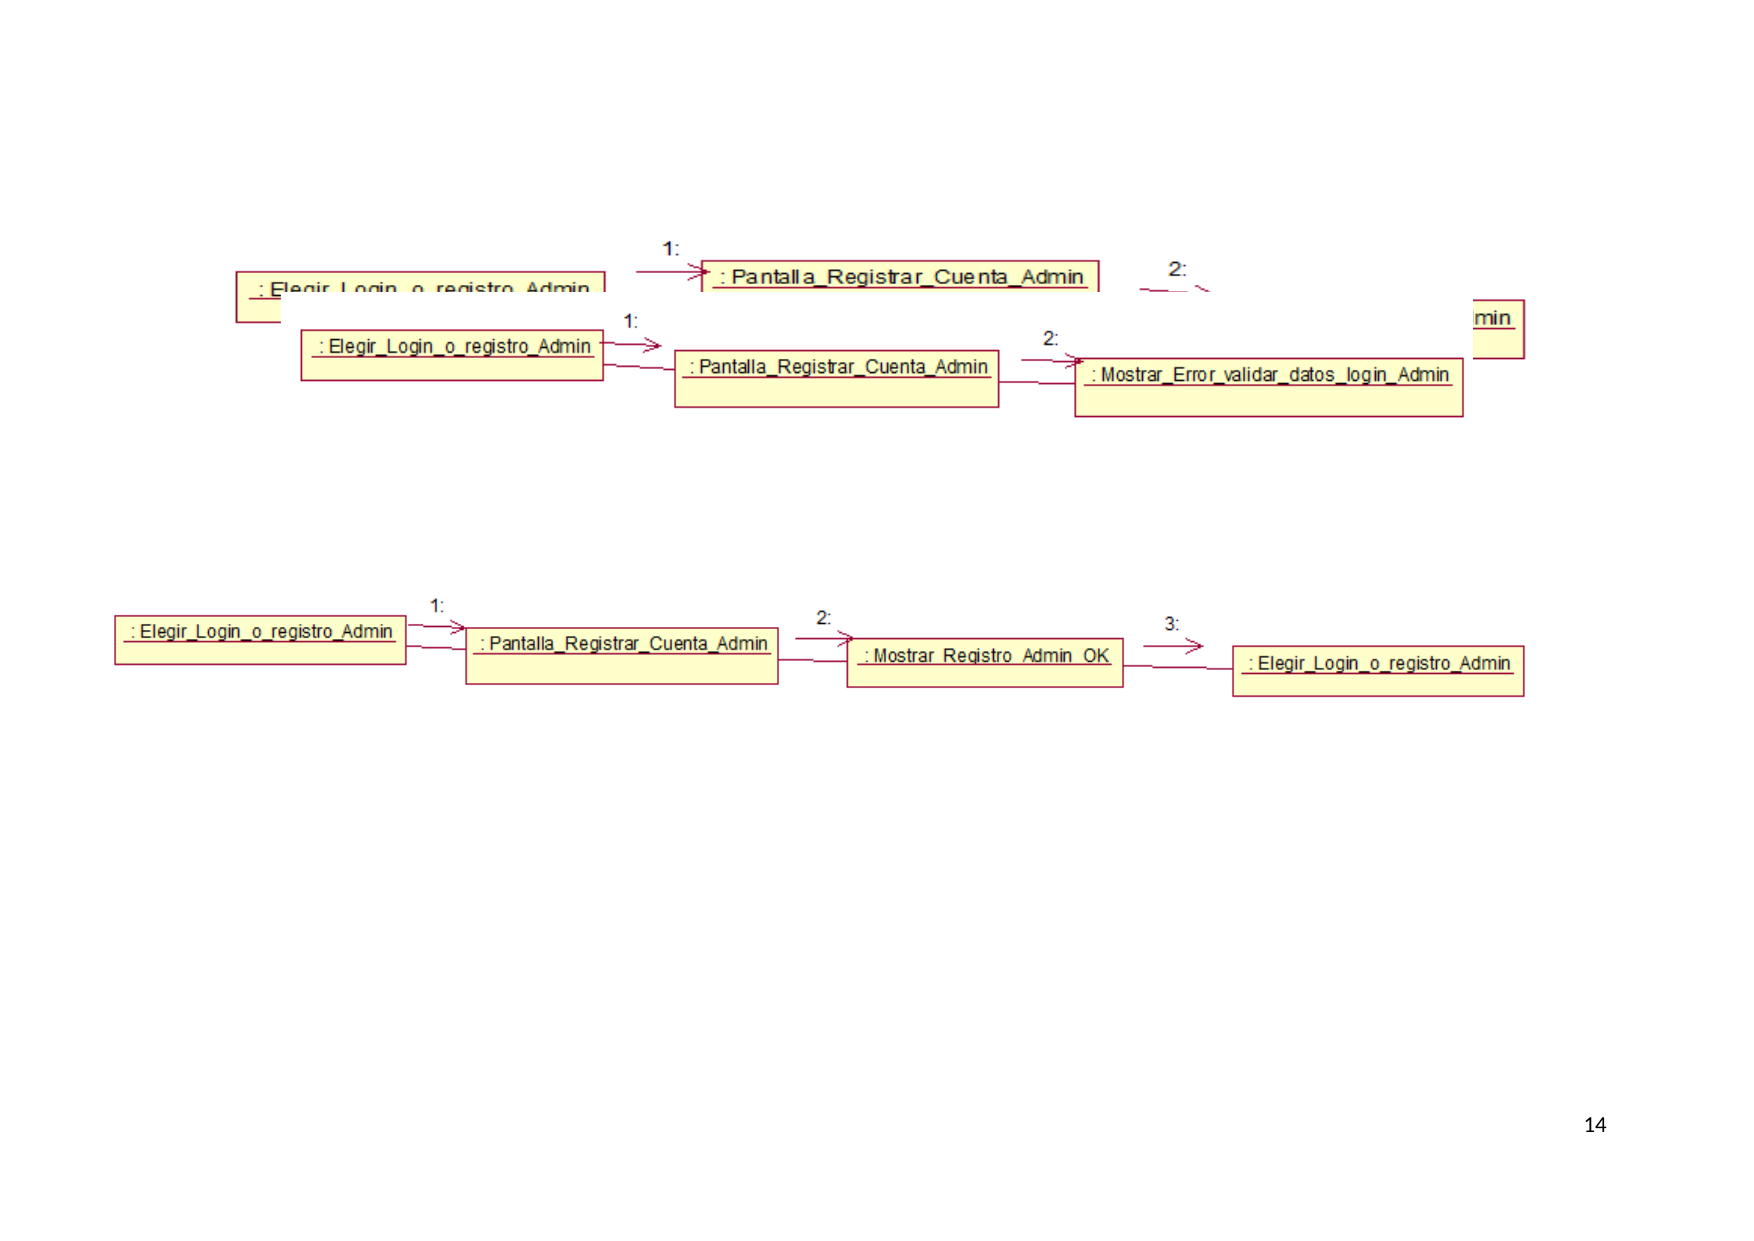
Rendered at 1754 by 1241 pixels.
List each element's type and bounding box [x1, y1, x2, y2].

picture [196, 200, 1551, 490]
picture [98, 576, 1555, 779]
